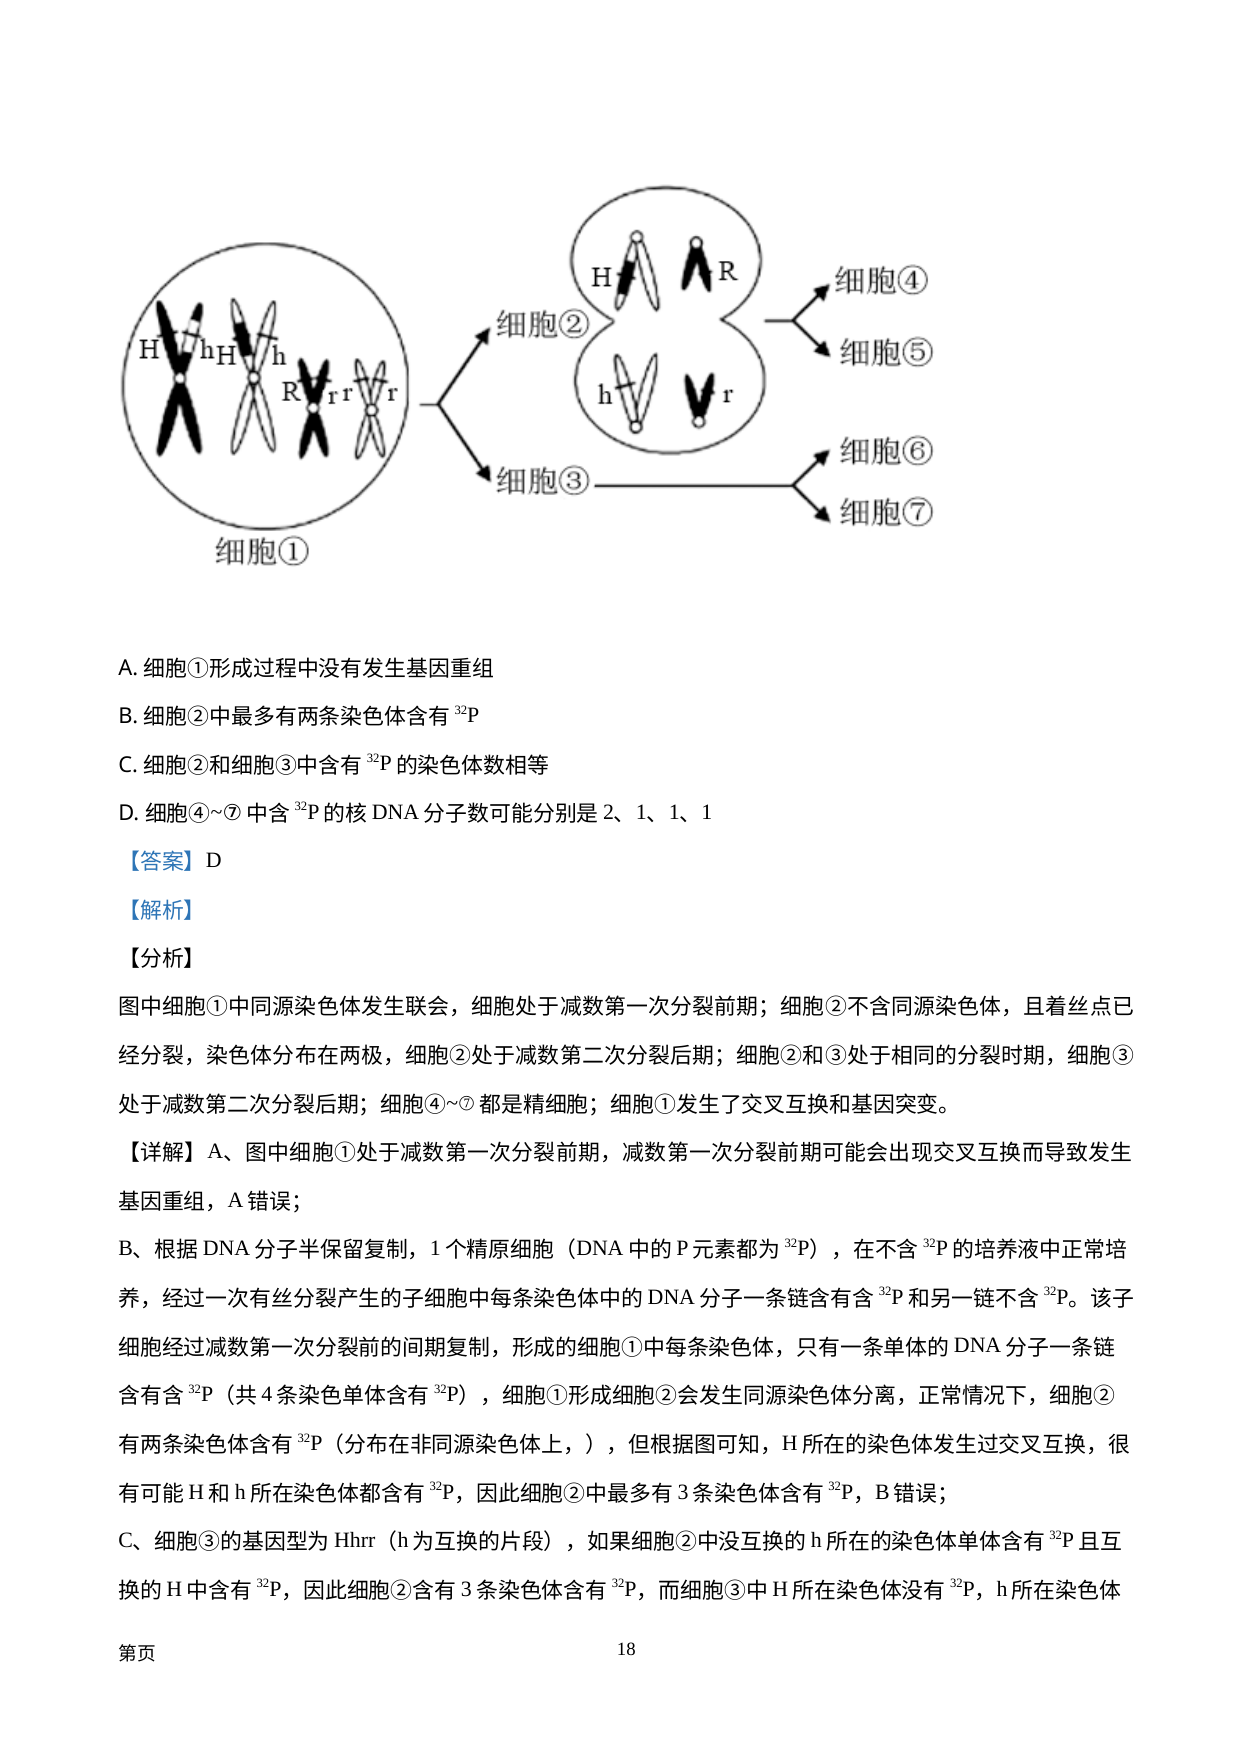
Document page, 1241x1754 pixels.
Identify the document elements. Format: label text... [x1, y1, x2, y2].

text 【答案】D [118, 844, 1134, 876]
text 【分析】 [118, 941, 1134, 973]
text D. 细胞④~⑦中含32P的核DNA分子数可能分别是2、1、1、1 [118, 796, 1134, 828]
text B、根据DNA分子半保留复制，1个精原细胞（DNA中的P元素都为32P），在不含32P的培养液中正常培养，经过一次有丝分裂产生的子细胞中每条染色体中的DNA分子一条链含有含32P和另一链不含32P。该子细胞经过减数第一次分裂前的间期复制，形成的细胞①中每条染色体，只有一条单体的DNA分子一条链含有含32P（共4条染色单体含有32P），细胞①形成细胞②会发生同源染色体分离，正常情况下，细胞②有两条染色体含有32P（分布在非同源染色体上，），但根据图可知，H所在的染色体发生过交叉互换，很有可能H和h所在染色体都含有32P，因此细胞②中最多有3条染色体含有32P，B错误； [118, 1232, 1134, 1508]
text 【详解】A、图中细胞①处于减数第一次分裂前期，减数第一次分裂前期可能会出现交叉互换而导致发生基因重组，A错误； [118, 1135, 1134, 1216]
text A. 细胞①形成过程中没有发生基因重组 [118, 651, 1134, 683]
picture [118, 130, 939, 578]
text 【解析】 [118, 892, 1134, 925]
text C. 细胞②和细胞③中含有32P的染色体数相等 [118, 747, 1134, 780]
text 图中细胞①中同源染色体发生联会，细胞处于减数第一次分裂前期；细胞②不含同源染色体，且着丝点已经分裂，染色体分布在两极，细胞②处于减数第二次分裂后期；细胞②和③处于相同的分裂时期，细胞③处于减数第二次分裂后期；细胞④~⑦都是精细胞；细胞①发生了交叉互换和基因突变。 [118, 989, 1134, 1119]
text B. 细胞②中最多有两条染色体含有32P [118, 699, 1134, 731]
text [118, 1524, 1134, 1605]
